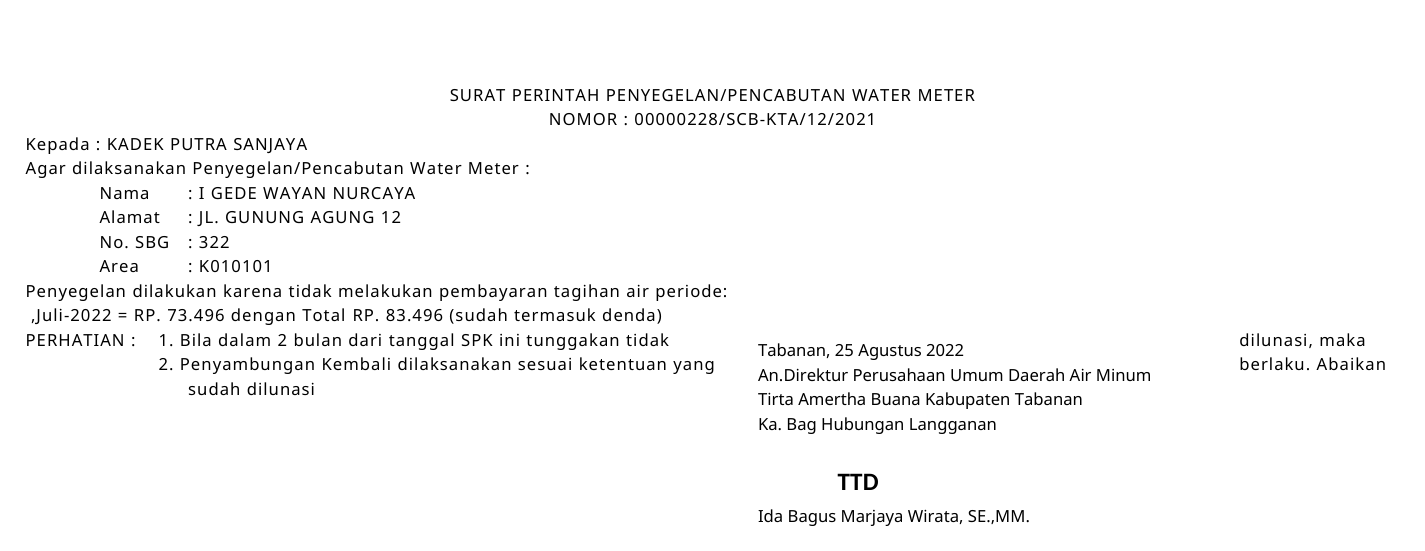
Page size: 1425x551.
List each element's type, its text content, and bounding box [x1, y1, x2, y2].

text Penyegelan dilakukan karena tidak melakukan pembayaran tagihan air periode: [25, 279, 1399, 302]
text Alamat : JL. GUNUNG AGUNG 12 [25, 206, 1399, 229]
text Kepada : KADEK PUTRA SANJAYA [25, 132, 1399, 155]
text ,Juli-2022 = RP. 73.496 dengan Total RP. 83.496 (sudah termasuk denda) [25, 304, 1399, 327]
text Nama : I GEDE WAYAN NURCAYA [25, 181, 1399, 204]
text Area : K010101 [25, 255, 1399, 278]
text 2. Penyambungan Kembali dilaksanakan sesuai ketentuan yang berlaku. Abaikan surat ini bila tunggakan [25, 353, 1399, 376]
text NOMOR : 00000228/SCB-KTA/12/2021 [25, 108, 1399, 131]
text sudah dilunasi [25, 377, 1399, 400]
text PERHATIAN : 1. Bila dalam 2 bulan dari tanggal SPK ini tunggakan tidak dilunasi, maka sambungan air minum akan dicabut. [25, 328, 1399, 351]
text No. SBG : 322 [25, 230, 1399, 253]
text Agar dilaksanakan Penyegelan/Pencabutan Water Meter : [25, 157, 1399, 180]
text SURAT PERINTAH PENYEGELAN/PENCABUTAN WATER METER [25, 83, 1399, 106]
